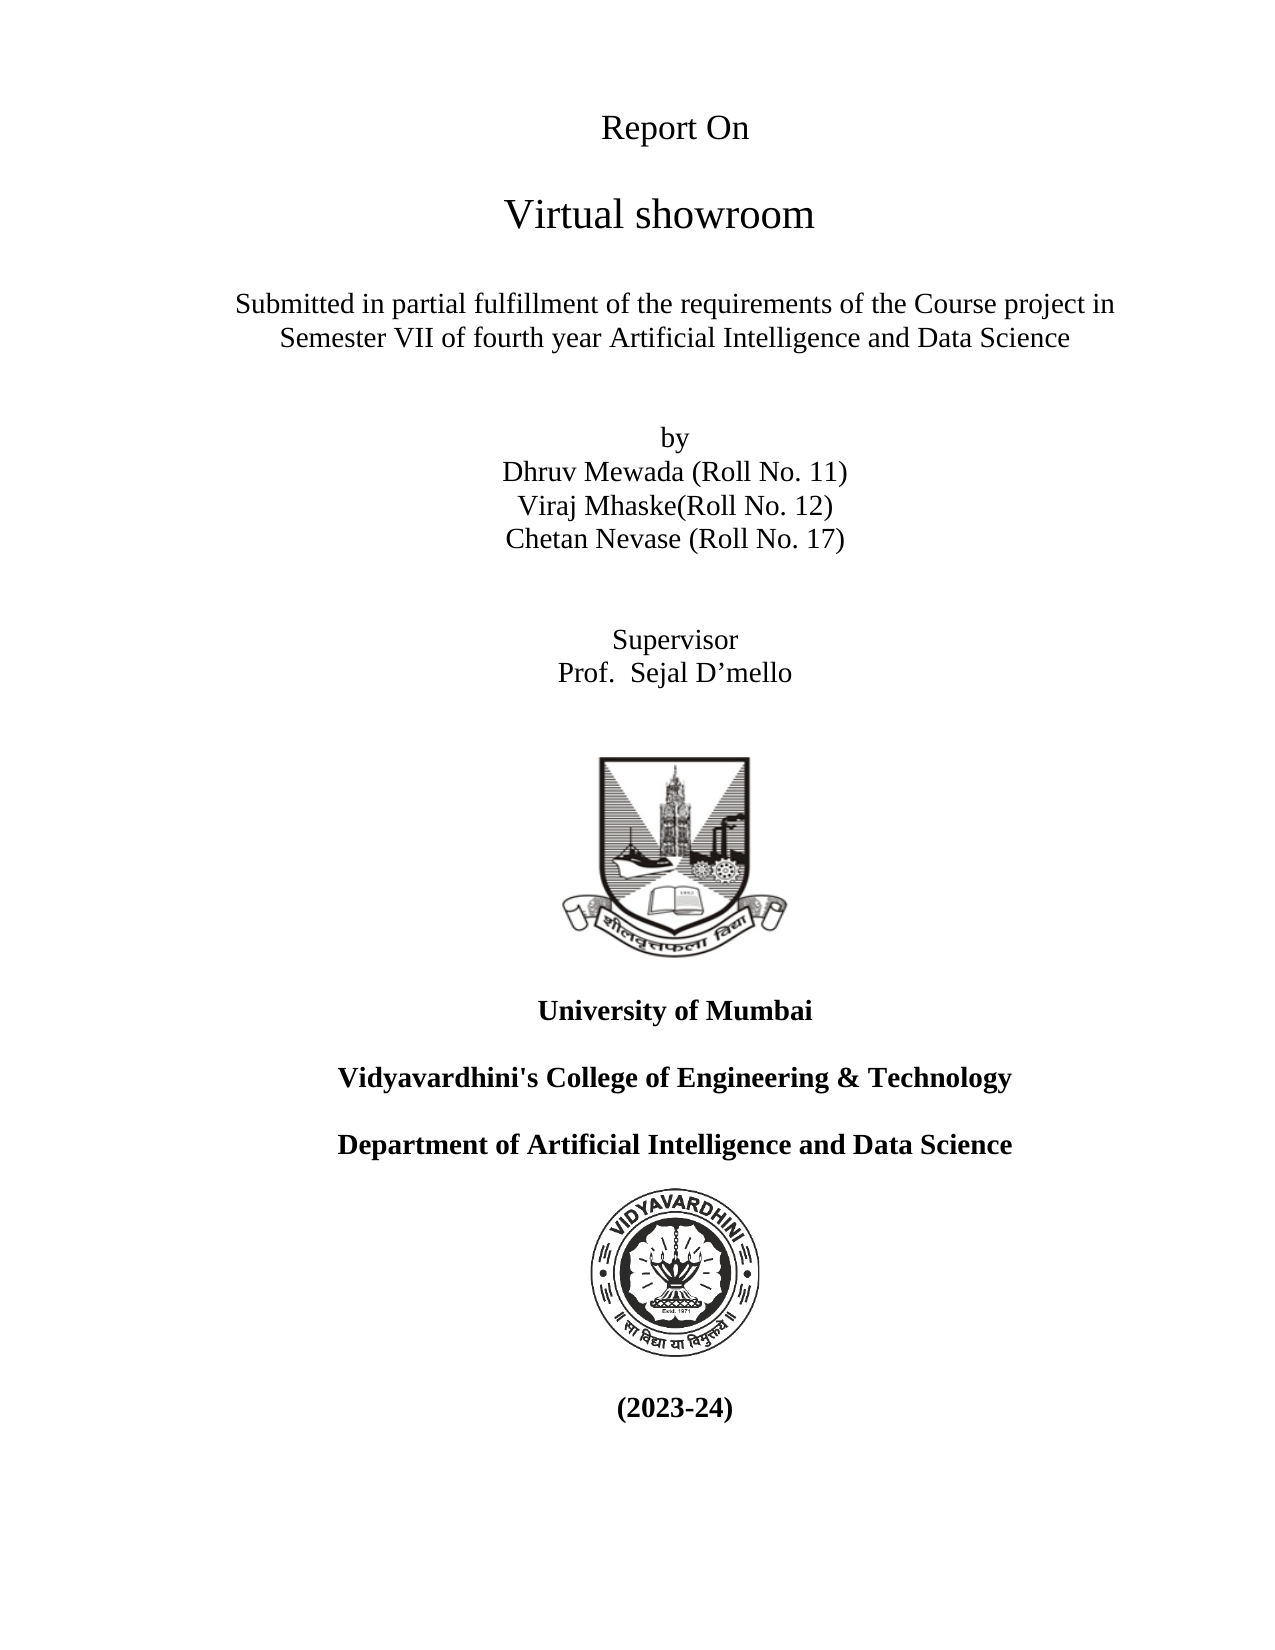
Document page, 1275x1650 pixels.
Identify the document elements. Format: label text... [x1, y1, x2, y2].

picture [561, 756, 789, 960]
text University of Mumbai [225, 993, 1125, 1026]
text Department of Artificial Intelligence and Data Science [225, 1127, 1125, 1160]
text by [225, 421, 1125, 454]
picture [590, 1188, 760, 1357]
text Submitted in partial fulfillment of the requirements of the Course project in [225, 286, 1125, 320]
text Viraj Mhaske(Roll No. 12) [225, 488, 1125, 521]
text (2023-24) [225, 1390, 1125, 1424]
text Supervisor [225, 622, 1125, 655]
text Vidyavardhini's College of Engineering & Technology [225, 1060, 1125, 1093]
text Semester VII of fourth year Artificial Intelligence and Data Science [225, 320, 1125, 353]
text Dhruv Mewada (Roll No. 11) [225, 454, 1125, 488]
text Chetan Nevase (Roll No. 17) [225, 521, 1125, 555]
text Prof. Sejal D’mello [225, 655, 1125, 689]
text Report On [225, 106, 1125, 147]
text Virtual showroom [450, 188, 1125, 237]
